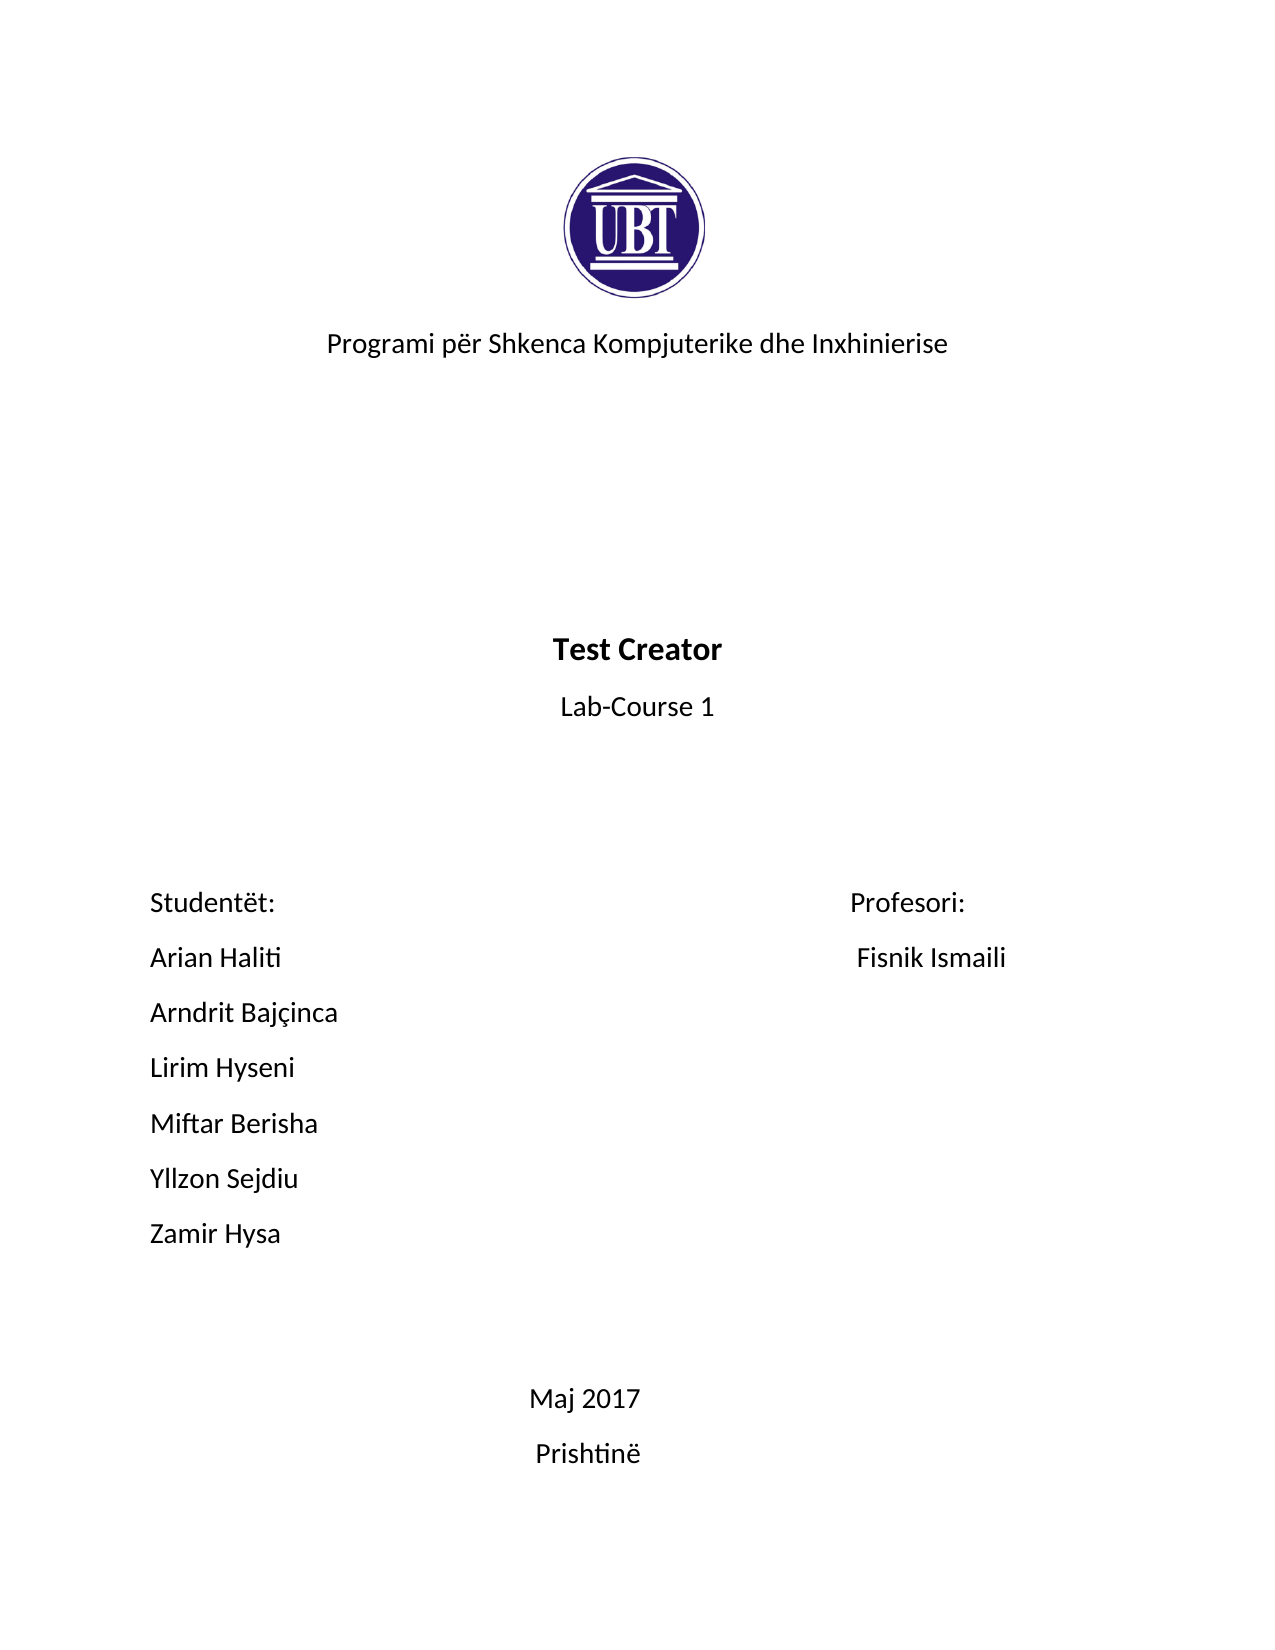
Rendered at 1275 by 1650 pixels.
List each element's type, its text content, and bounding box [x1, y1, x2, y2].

text Lab-Course 1 [150, 688, 1125, 724]
text Studentët: Profesori: [150, 884, 1125, 920]
picture [553, 150, 722, 306]
text Prishtinë [150, 1435, 1125, 1471]
text Test Creator [150, 628, 1125, 669]
text Lirim Hyseni [150, 1049, 1125, 1085]
text Arndrit Bajçinca [150, 994, 1125, 1030]
text Yllzon Sejdiu [150, 1160, 1125, 1195]
text Maj 2017 [150, 1380, 1125, 1416]
text Arian Haliti Fisnik Ismaili [150, 939, 1125, 975]
text Programi për Shkenca Kompjuterike dhe Inxhinierise [150, 325, 1125, 360]
text Zamir Hysa [150, 1215, 1125, 1251]
text Miftar Berisha [150, 1105, 1125, 1140]
